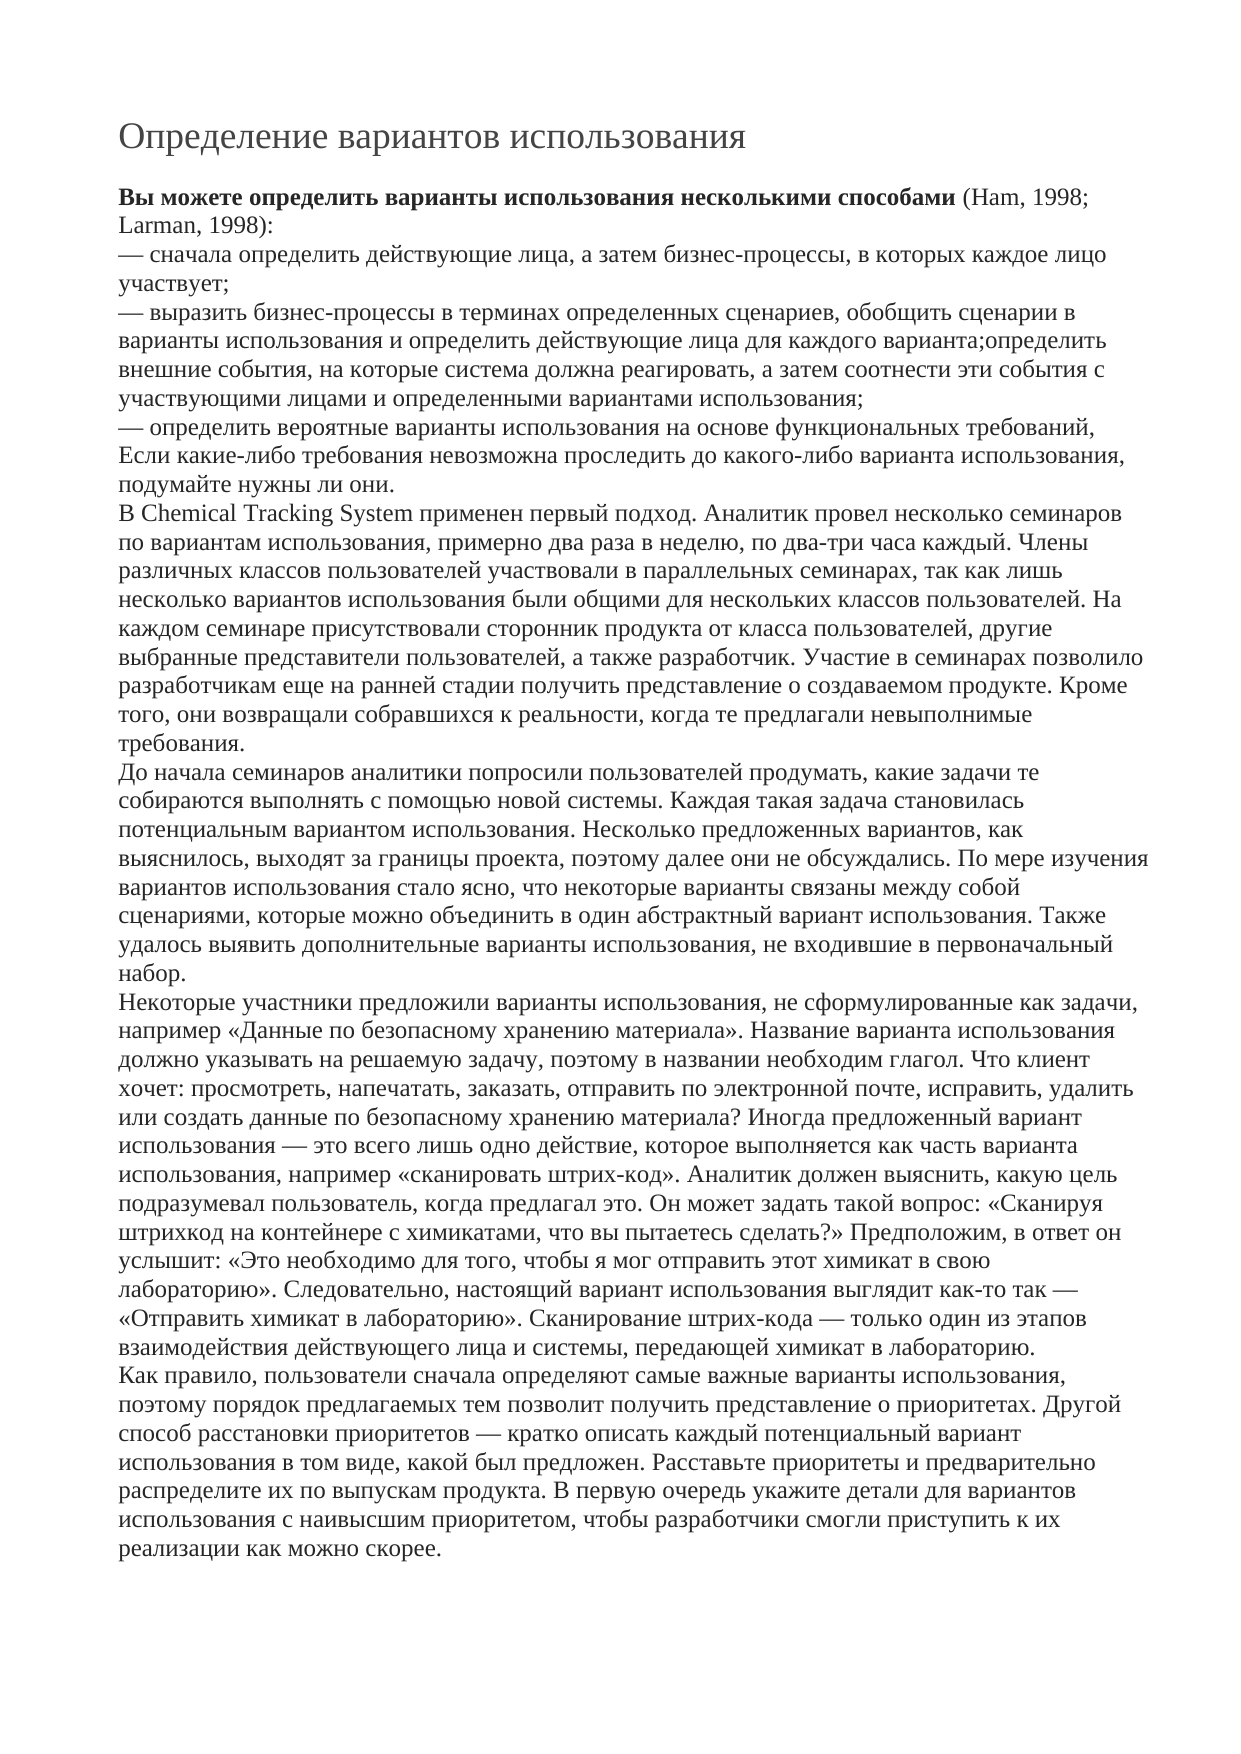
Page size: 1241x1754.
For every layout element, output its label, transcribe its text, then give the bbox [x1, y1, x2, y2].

text Вы можете определить варианты использования несколькими способами (Ham, 1998; Larman, 1998): — сначала определить действующие лица, а затем бизнес-процессы, в которых каждое лицо участвует; — выразить бизнес-процессы в терминах определенных сценариев, обобщить сценарии в варианты использования и определить действующие лица для каждого варианта;определить внешние события, на которые система должна реагировать, а затем соотнести эти события с участвующими лицами и определенными вариантами использования; — определить вероятные варианты использования на основе функциональных требований, Если какие-либо требования невозможна проследить до какого-либо варианта использования, подумайте нужны ли они. В Chemical Tracking System применен первый подход. Аналитик провел несколько семинаров по вариантам использования, примерно два раза в неделю, по два-три часа каждый. Члены различных классов пользователей участвовали в параллельных семинарах, так как лишь несколько вариантов использования были общими для нескольких классов пользователей. На каждом семинаре присутствовали сторонник продукта от класса пользователей, другие выбранные представители пользователей, а также разработчик. Участие в семинарах позволило разработчикам еще на ранней стадии получить представление о создаваемом продукте. Кроме того, они возвращали собравшихся к реальности, когда те предлагали невыполнимые требования. До начала семинаров аналитики попросили пользователей продумать, какие задачи те собираются выполнять с помощью новой системы. Каждая такая задача становилась потенциальным вариантом использования. Несколько предложенных вариантов, как выяснилось, выходят за границы проекта, поэтому далее они не обсуждались. По мере изучения вариантов использования стало ясно, что некоторые варианты связаны между собой сценариями, которые можно объединить в один абстрактный вариант использования. Также удалось выявить дополнительные варианты использования, не входившие в первоначальный набор. Некоторые участники предложили варианты использования, не сформулированные как задачи, например «Данные по безопасному хранению материала». Название варианта использования должно указывать на решаемую задачу, поэтому в названии необходим глагол. Что клиент хочет: просмотреть, напечатать, заказать, отправить по электронной почте, исправить, удалить или создать данные по безопасному хранению материала? Иногда предложенный вариант использования — это всего лишь одно действие, которое выполняется как часть варианта использования, например «сканировать штрих-код». Аналитик должен выяснить, какую цель подразумевал пользователь, когда предлагал это. Он может задать такой вопрос: «Сканируя штрихкод на контейнере с химикатами, что вы пытаетесь сделать?» Предположим, в ответ он услышит: «Это необходимо для того, чтобы я мог отправить этот химикат в свою лабораторию». Следовательно, настоящий вариант использования выглядит как-то так — «Отправить химикат в лабораторию». Сканирование штрих-кода — только один из этапов взаимодействия действующего лица и системы, передающей химикат в лабораторию. Как правило, пользователи сначала определяют самые важные варианты использования, поэтому порядок предлагаемых тем позволит получить представление о приоритетах. Другой способ расстановки приоритетов — кратко описать каждый потенциальный вариант использования в том виде, какой был предложен. Расставьте приоритеты и предварительно распределите их по выпускам продукта. В первую очередь укажите детали для вариантов использования с наивысшим приоритетом, чтобы разработчики смогли приступить к их реализации как можно скорее. [118, 182, 1152, 1562]
text Определение вариантов использования [118, 114, 1152, 157]
